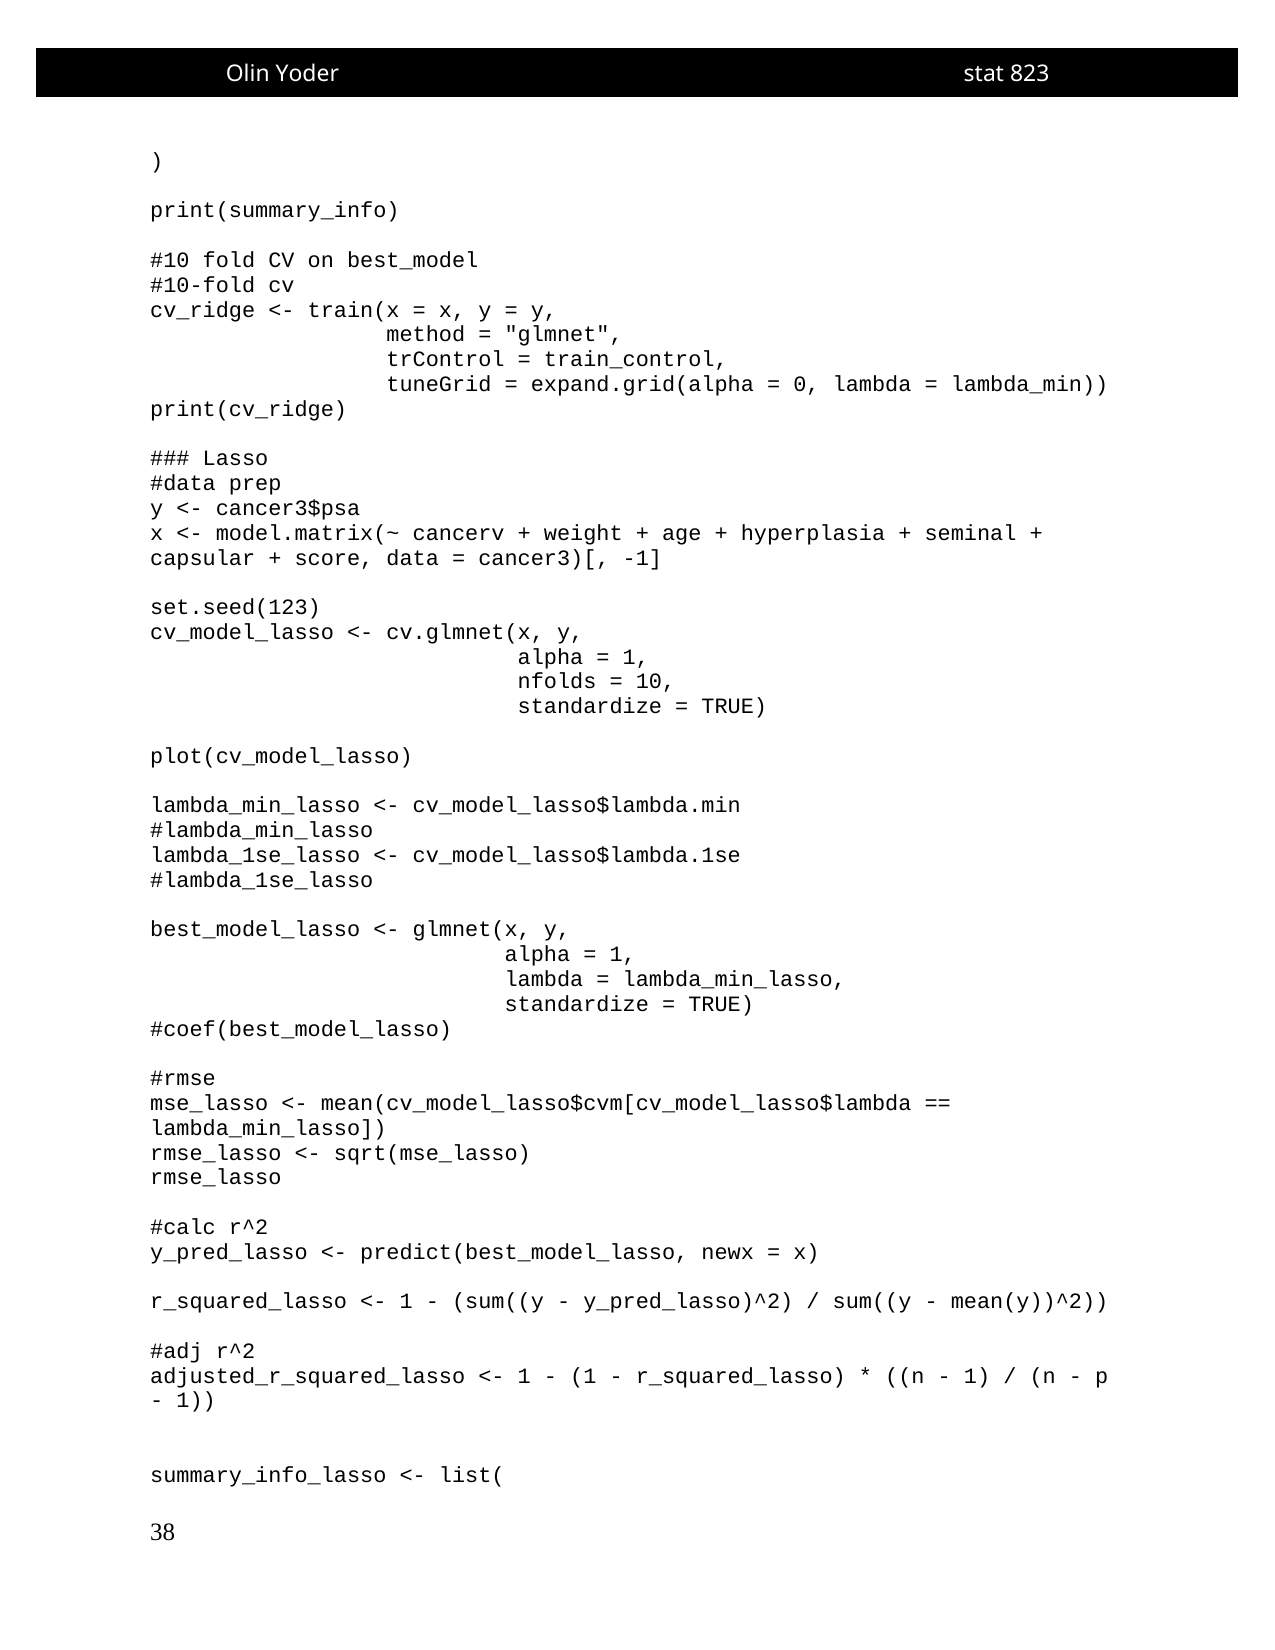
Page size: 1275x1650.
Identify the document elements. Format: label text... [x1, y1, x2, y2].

text y <- cancer3$psa [150, 497, 1125, 522]
text ) [150, 150, 1125, 175]
text mse_lasso <- mean(cv_model_lasso$cvm[cv_model_lasso$lambda == lambda_min_lasso]) [150, 1092, 1125, 1142]
text best_model_lasso <- glmnet(x, y, [150, 918, 1125, 943]
text nfolds = 10, [150, 671, 1125, 695]
text cv_model_lasso <- cv.glmnet(x, y, [150, 621, 1125, 646]
text standardize = TRUE) [150, 695, 1125, 720]
text trControl = train_control, [150, 348, 1125, 373]
text print(summary_info) [150, 199, 1125, 224]
text #calc r^2 [150, 1216, 1125, 1241]
text y_pred_lasso <- predict(best_model_lasso, newx = x) [150, 1241, 1125, 1266]
text #10-fold cv [150, 274, 1125, 299]
text standardize = TRUE) [150, 993, 1125, 1018]
text #data prep [150, 472, 1125, 497]
text #adj r^2 [150, 1340, 1125, 1365]
text print(cv_ridge) [150, 398, 1125, 423]
text adjusted_r_squared_lasso <- 1 - (1 - r_squared_lasso) * ((n - 1) / (n - p - 1)) [150, 1365, 1125, 1414]
text plot(cv_model_lasso) [150, 745, 1125, 770]
text cv_ridge <- train(x = x, y = y, [150, 299, 1125, 323]
text alpha = 1, [150, 943, 1125, 968]
text rmse_lasso <- sqrt(mse_lasso) [150, 1142, 1125, 1166]
text #coef(best_model_lasso) [150, 1018, 1125, 1042]
text lambda_1se_lasso <- cv_model_lasso$lambda.1se [150, 844, 1125, 869]
text tuneGrid = expand.grid(alpha = 0, lambda = lambda_min)) [150, 373, 1125, 398]
text method = "glmnet", [150, 323, 1125, 348]
text r_squared_lasso <- 1 - (sum((y - y_pred_lasso)^2) / sum((y - mean(y))^2)) [150, 1290, 1125, 1315]
text #lambda_min_lasso [150, 819, 1125, 844]
text rmse_lasso [150, 1166, 1125, 1191]
text #rmse [150, 1067, 1125, 1092]
text ### Lasso [150, 447, 1125, 472]
text #10 fold CV on best_model [150, 249, 1125, 274]
text lambda_min_lasso <- cv_model_lasso$lambda.min [150, 794, 1125, 819]
text #lambda_1se_lasso [150, 869, 1125, 894]
text alpha = 1, [150, 646, 1125, 671]
text summary_info_lasso <- list( [150, 1464, 1125, 1489]
text x <- model.matrix(~ cancerv + weight + age + hyperplasia + seminal + capsular + score, data = cancer3)[, -1] [150, 522, 1125, 571]
text lambda = lambda_min_lasso, [150, 968, 1125, 993]
text set.seed(123) [150, 596, 1125, 621]
